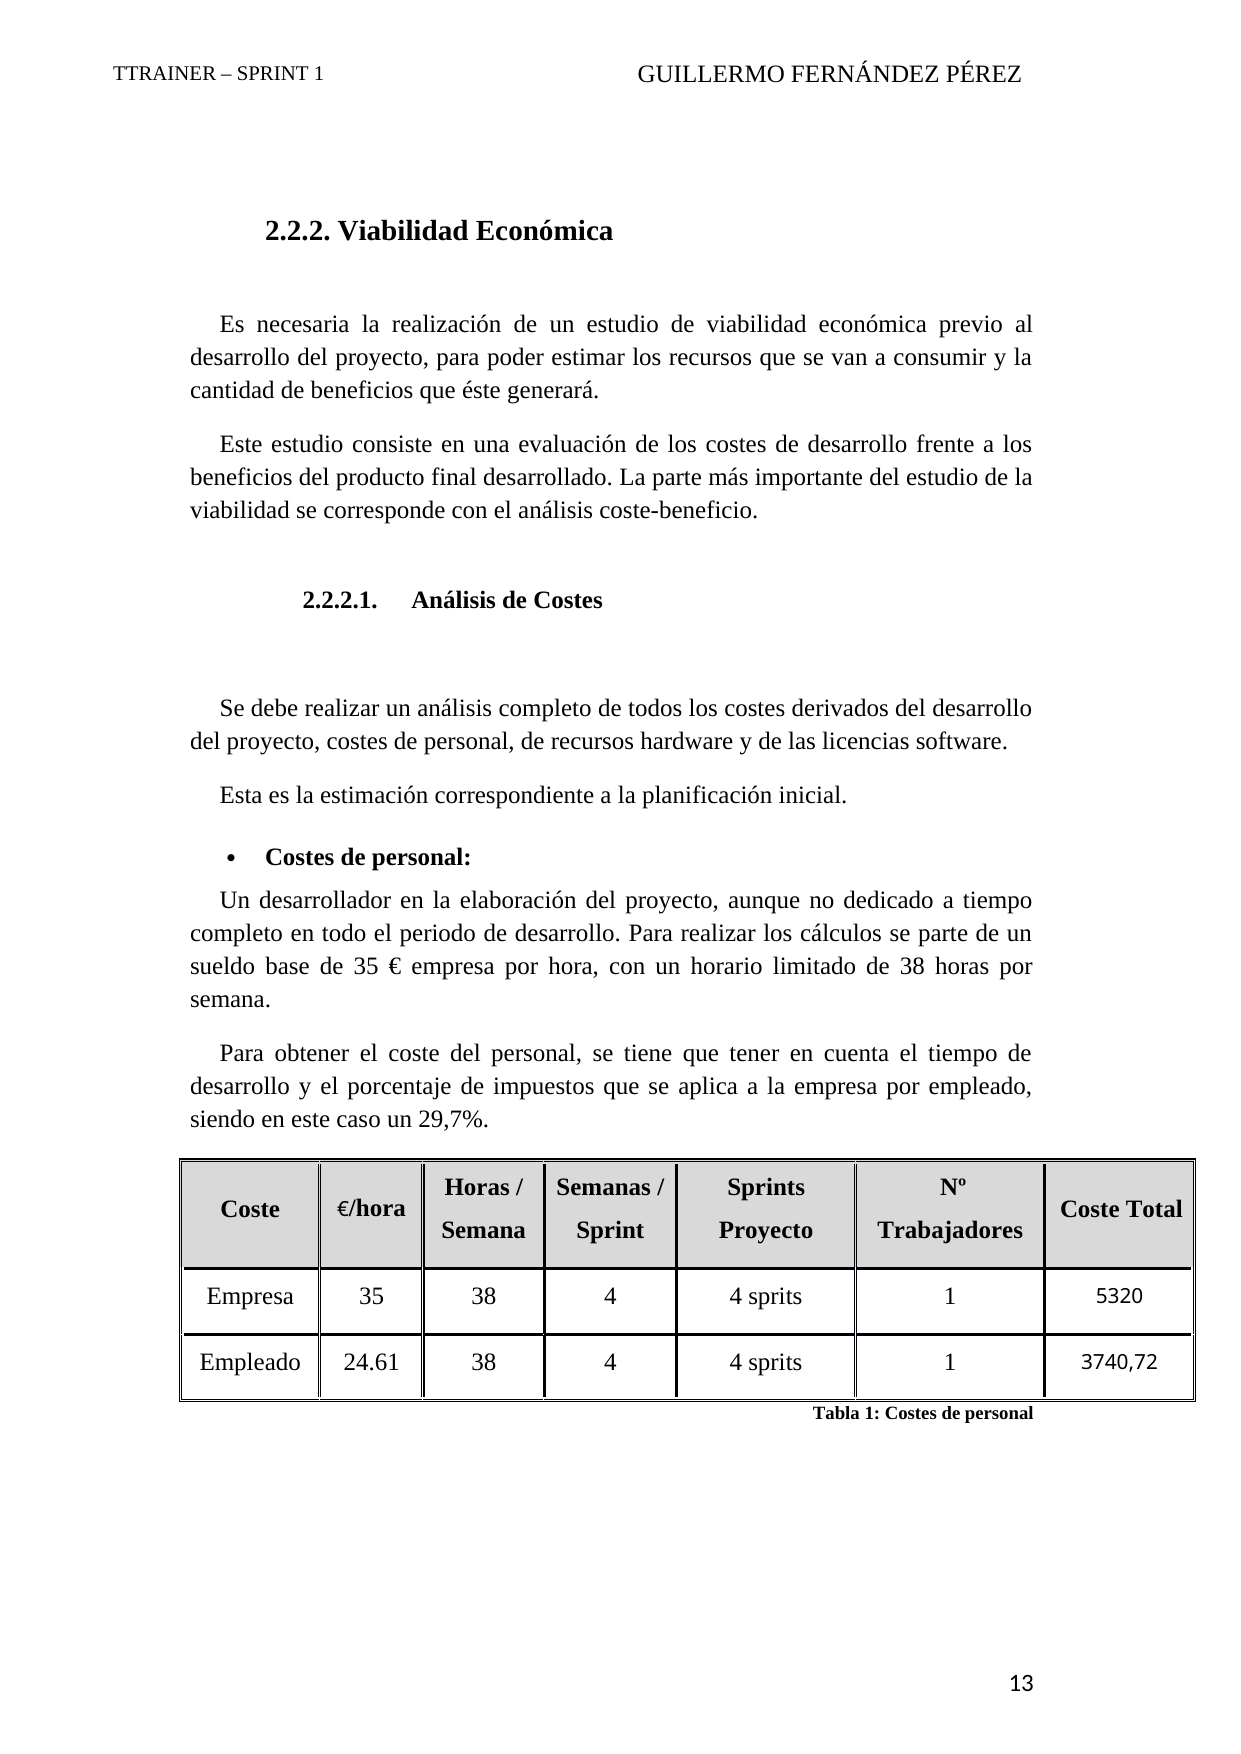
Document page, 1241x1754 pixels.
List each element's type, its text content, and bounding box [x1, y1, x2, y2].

table_cell 4 sprits [678, 1270, 854, 1333]
table_cell 1 [857, 1270, 1043, 1333]
text Es necesaria la realización de un estudio de viabilidad económica previo al desarrollo del proyecto, para poder estimar los recursos que se van a consumir y la cantidad de beneficios que éste generará. [190, 309, 1033, 404]
table_header Nº Trabajadores [856, 1162, 1044, 1267]
text Para obtener el coste del personal, se tiene que tener en cuenta el tiempo de desarrollo y el porcentaje de impuestos que se aplica a la empresa por empleado, siendo en este caso un 29,7%. [190, 1038, 1033, 1133]
subtitle Viabilidad Económica [265, 213, 1033, 246]
table_cell 4 [544, 1336, 676, 1399]
table_header Sprints Proyecto [676, 1162, 856, 1267]
text Este estudio consiste en una evaluación de los costes de desarrollo frente a los beneficios del producto final desarrollado. La parte más importante del estudio de la viabilidad se corresponde con el análisis coste-beneficio. [190, 429, 1033, 523]
text Un desarrollador en la elaboración del proyecto, aunque no dedicado a tiempo completo en todo el periodo de desarrollo. Para realizar los cálculos se parte de un sueldo base de 35 € empresa por hora, con un horario limitado de 38 horas por semana. [190, 885, 1033, 1013]
text Esta es la estimación correspondiente a la planificación inicial. [190, 780, 1033, 809]
table_header €/hora [320, 1160, 423, 1267]
list Costes de personal: [227, 842, 1033, 871]
table_cell 4 sprits [676, 1336, 856, 1399]
text Se debe realizar un análisis completo de todos los costes derivados del desarrollo del proyecto, costes de personal, de recursos hardware y de las licencias software. [190, 693, 1033, 755]
table_header Semanas / Sprint [544, 1162, 676, 1267]
table_header Horas / Semana [423, 1160, 544, 1267]
table_cell 38 [423, 1336, 544, 1399]
table_header Coste [182, 1162, 320, 1267]
table_cell 3740,72 [1044, 1333, 1194, 1399]
list Análisis de Costes [302, 585, 1033, 614]
table_cell 24.61 [320, 1333, 423, 1399]
table_cell 5320 [1046, 1267, 1193, 1333]
table_cell 4 [546, 1270, 675, 1333]
table_cell 1 [856, 1336, 1044, 1399]
table_cell 38 [425, 1270, 543, 1333]
table_cell 35 [321, 1270, 421, 1333]
text Tabla 1: Costes de personal [190, 1402, 1033, 1423]
table_header Coste Total [1044, 1162, 1193, 1267]
table_cell Empresa [182, 1267, 318, 1333]
table_cell Empleado [180, 1333, 320, 1399]
